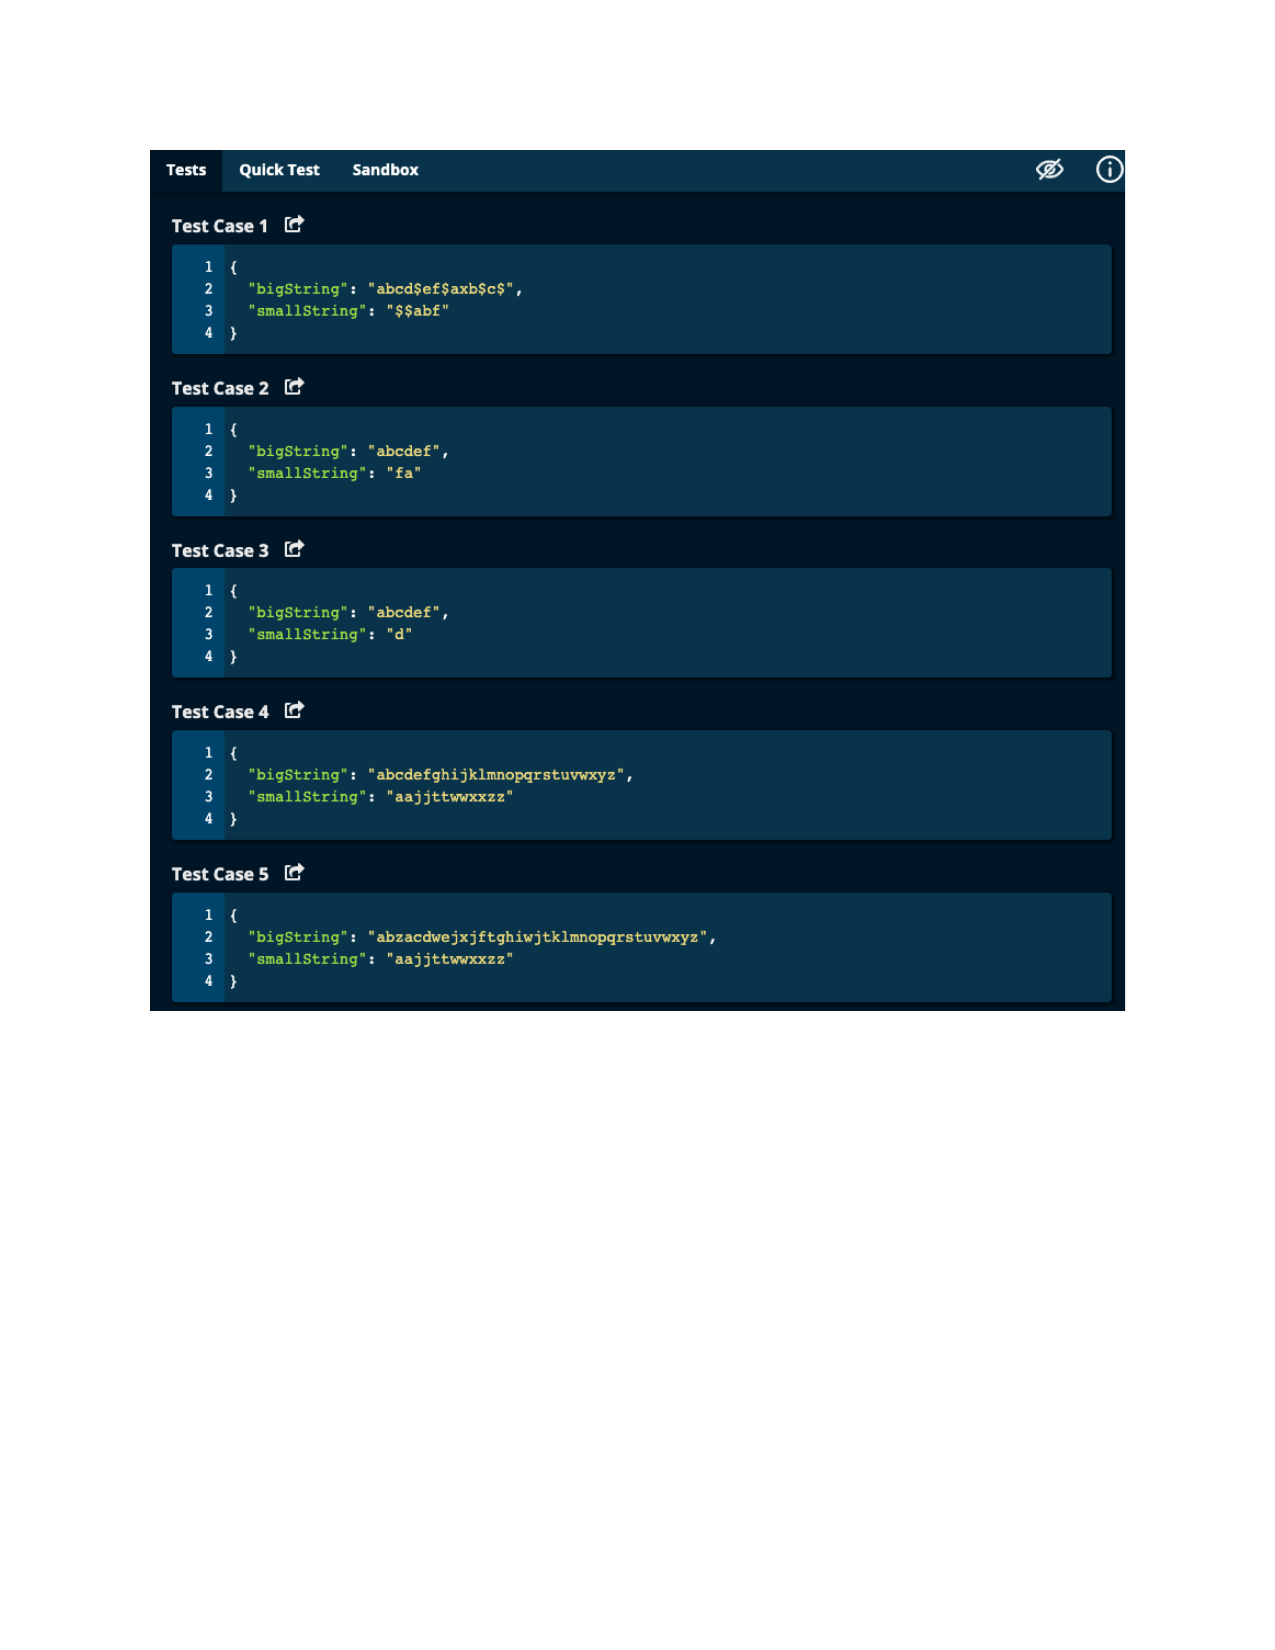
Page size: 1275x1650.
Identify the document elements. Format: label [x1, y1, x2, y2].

picture [150, 150, 1125, 1011]
